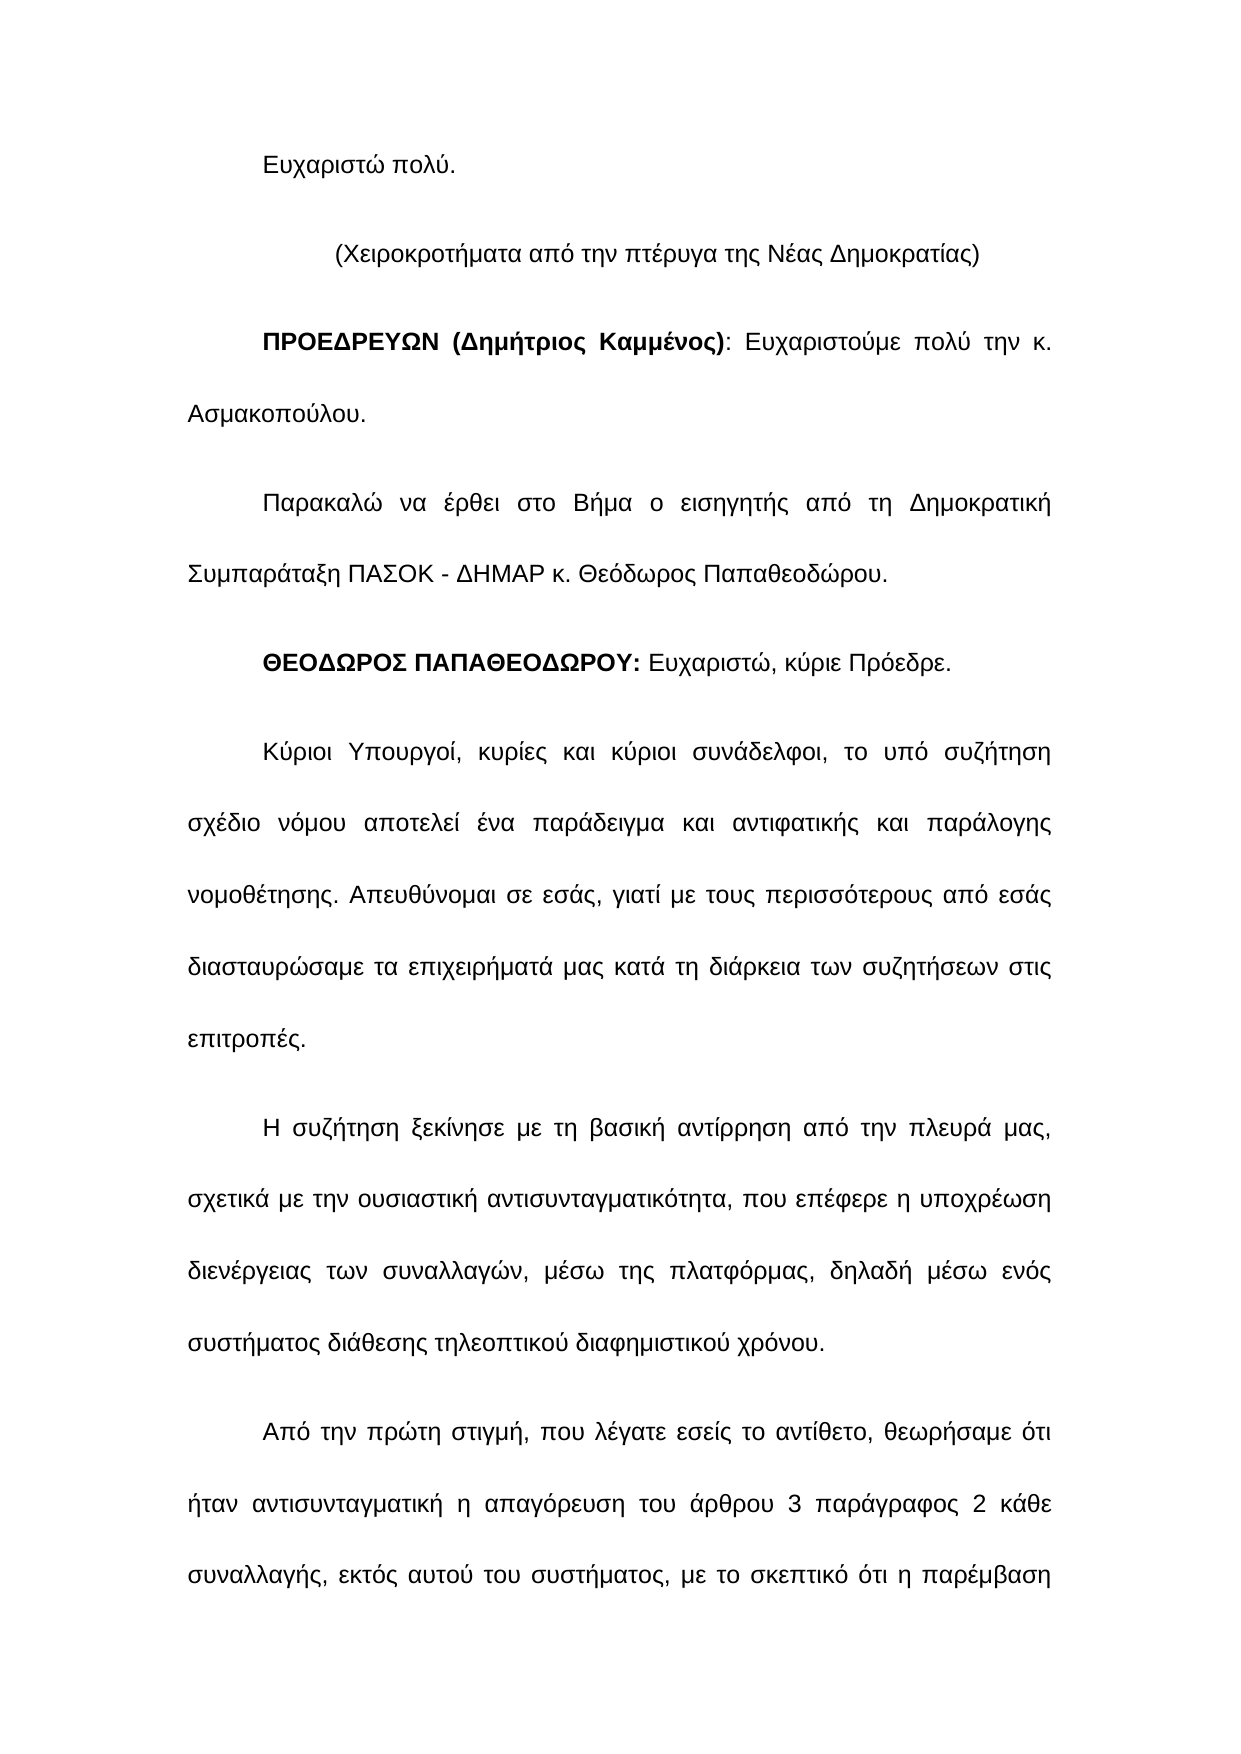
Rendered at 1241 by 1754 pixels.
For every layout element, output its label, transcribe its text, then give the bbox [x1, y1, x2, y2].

text ΠΡΟΕΔΡΕΥΩΝ (Δημήτριος Καμμένος): Ευχαριστούμε πολύ την κ. Ασμακοπούλου. [187, 327, 1053, 428]
text Η συζήτηση ξεκίνησε με τη βασική αντίρρηση από την πλευρά μας, σχετικά με την ουσιαστική αντισυνταγματικότητα, που επέφερε η υποχρέωση διενέργειας των συναλλαγών, μέσω της πλατφόρμας, δηλαδή μέσω ενός συστήματος διάθεσης τηλεοπτικού διαφημιστικού χρόνου. [187, 1112, 1053, 1357]
text Κύριοι Υπουργοί, κυρίες και κύριοι συνάδελφοι, το υπό συζήτηση σχέδιο νόμου αποτελεί ένα παράδειγμα και αντιφατικής και παράλογης νομοθέτησης. Απευθύνομαι σε εσάς, γιατί με τους περισσότερους από εσάς διασταυρώσαμε τα επιχειρήματά μας κατά τη διάρκεια των συζητήσεων στις επιτροπές. [187, 736, 1053, 1053]
text Παρακαλώ να έρθει στο Βήμα ο εισηγητής από τη Δημοκρατική Συμπαράταξη ΠΑΣΟΚ - ΔΗΜΑΡ κ. Θεόδωρος Παπαθεοδώρου. [187, 487, 1053, 588]
text (Χειροκροτήματα από την πτέρυγα της Νέας Δημοκρατίας) [187, 238, 1053, 267]
text ΘΕΟΔΩΡΟΣ ΠΑΠΑΘΕΟΔΩΡΟΥ: Ευχαριστώ, κύριε Πρόεδρε. [187, 648, 1053, 677]
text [187, 1417, 1053, 1589]
text Ευχαριστώ πολύ. [187, 150, 1053, 179]
